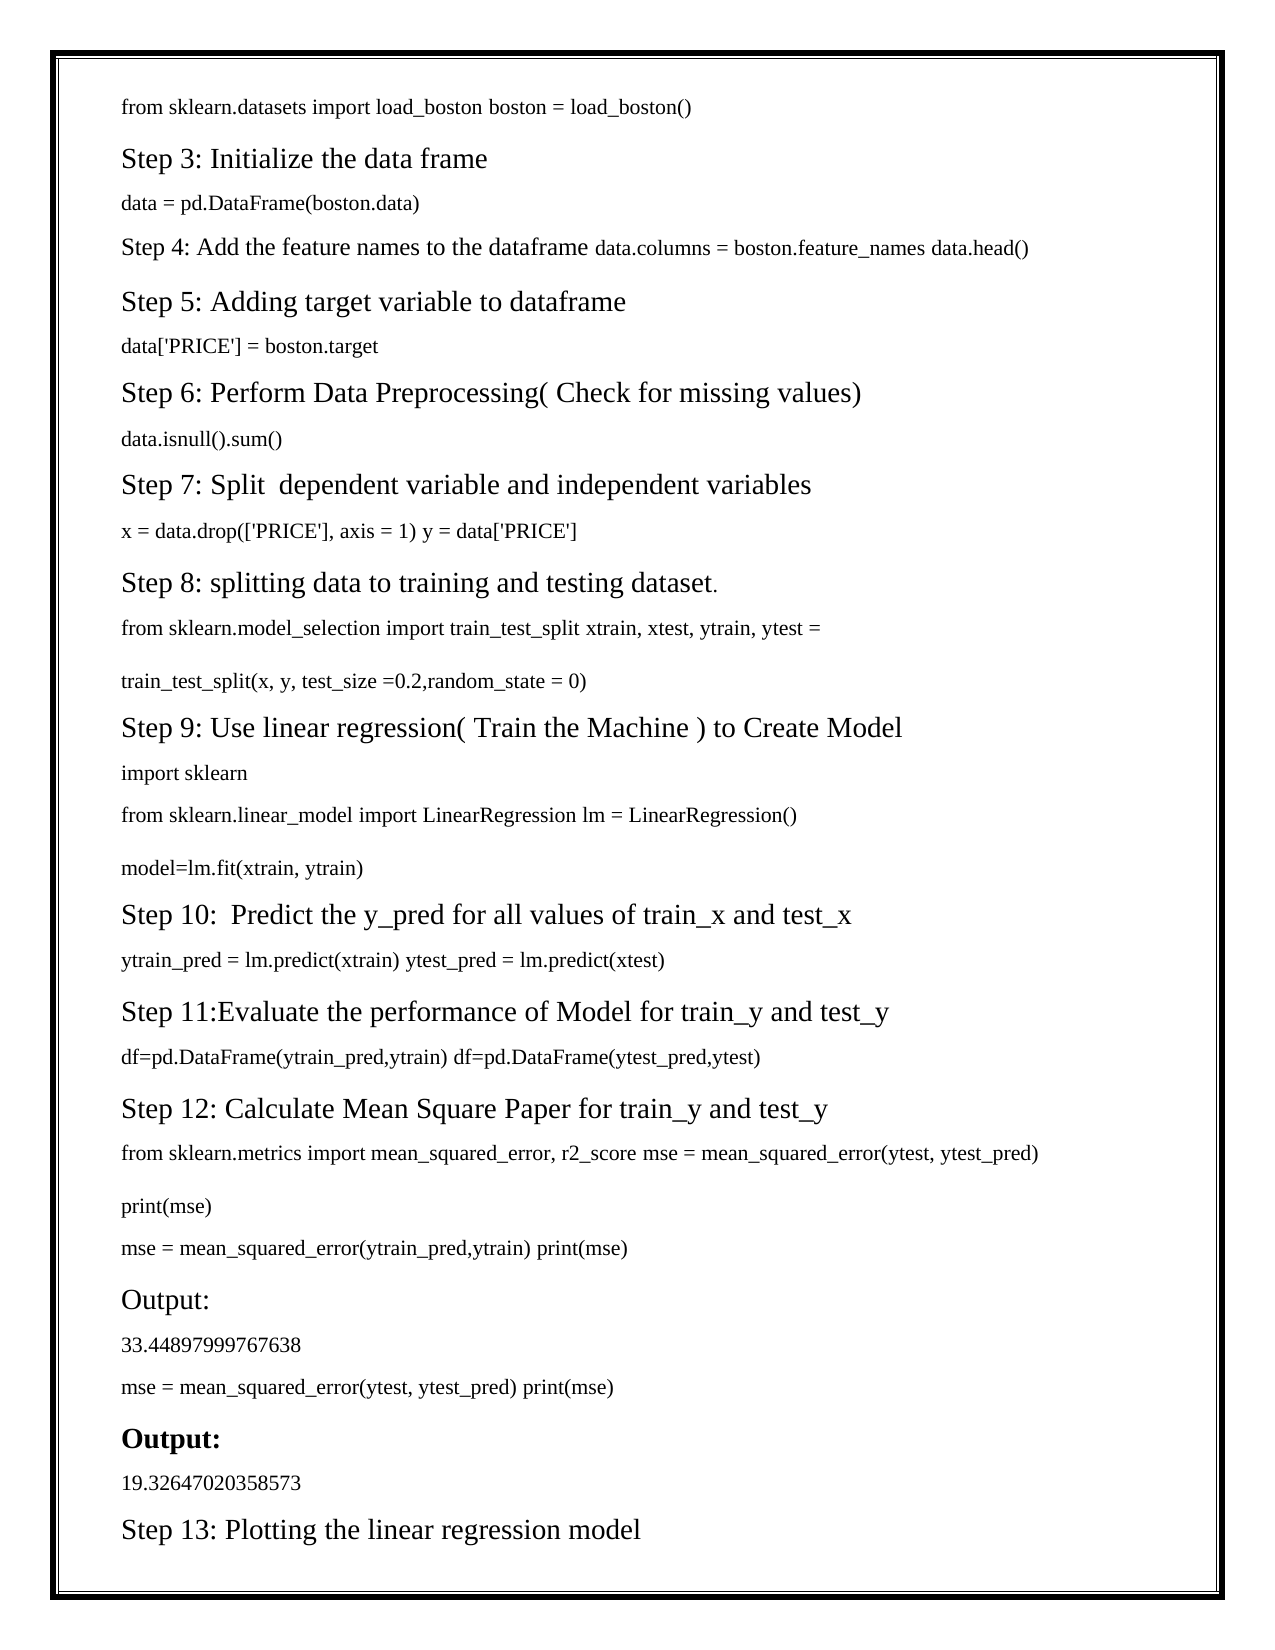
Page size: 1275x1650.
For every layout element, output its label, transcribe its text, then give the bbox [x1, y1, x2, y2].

text model=lm.fit(xtrain, ytrain) [121, 855, 1156, 881]
text print(mse) [121, 1193, 1156, 1219]
text df=pd.DataFrame(ytrain_pred,ytrain) df=pd.DataFrame(ytest_pred,ytest) [121, 1044, 1156, 1069]
subtitle Step 12: Calculate Mean Square Paper for train_y and test_y [121, 1097, 1156, 1124]
subtitle Step 9: Use linear regression( Train the Machine ) to Create Model [121, 710, 1156, 744]
subtitle Step 3: Initialize the data frame [121, 147, 1156, 173]
subtitle Output: [121, 1288, 1156, 1315]
text Step 4: Add the feature names to the dataframe data.columns = boston.feature_names data.head() [121, 232, 1156, 261]
text data['PRICE'] = boston.target [121, 333, 1156, 359]
subtitle Step 5: Adding target variable to dataframe [121, 291, 1156, 317]
subtitle Step 8: splitting data to training and testing dataset. [121, 571, 1156, 598]
text x = data.drop(['PRICE'], axis = 1) y = data['PRICE'] [121, 518, 1156, 543]
subtitle Step 10: Predict the y_pred for all values of train_x and test_x [121, 897, 1156, 931]
text data = pd.DataFrame(boston.data) [121, 190, 1156, 215]
subtitle Step 13: Plotting the linear regression model [121, 1512, 1156, 1546]
text from sklearn.metrics import mean_squared_error, r2_score mse = mean_squared_error(ytest, ytest_pred) [121, 1140, 1156, 1166]
text from sklearn.datasets import load_boston boston = load_boston() [121, 94, 1156, 119]
subtitle Output: [121, 1427, 1156, 1453]
text 19.32647020358573 [121, 1470, 1156, 1495]
subtitle Step 6: Perform Data Preprocessing( Check for missing values) [121, 375, 1156, 409]
text mse = mean_squared_error(ytrain_pred,ytrain) print(mse) [121, 1235, 1156, 1261]
text data.isnull().sum() [121, 426, 1156, 451]
subtitle Step 7: Split dependent variable and independent variables [121, 467, 1156, 501]
text mse = mean_squared_error(ytest, ytest_pred) print(mse) [121, 1374, 1156, 1399]
text 33.44897999767638 [121, 1332, 1156, 1357]
text import sklearn [121, 760, 1156, 786]
subtitle Step 11:Evaluate the performance of Model for train_y and test_y [121, 1001, 1156, 1027]
text ytrain_pred = lm.predict(xtrain) ytest_pred = lm.predict(xtest) [121, 947, 1156, 973]
text from sklearn.model_selection import train_test_split xtrain, xtest, ytrain, ytest = [121, 615, 1156, 640]
text train_test_split(x, y, test_size =0.2,random_state = 0) [121, 668, 1156, 693]
text from sklearn.linear_model import LinearRegression lm = LinearRegression() [121, 802, 1156, 827]
